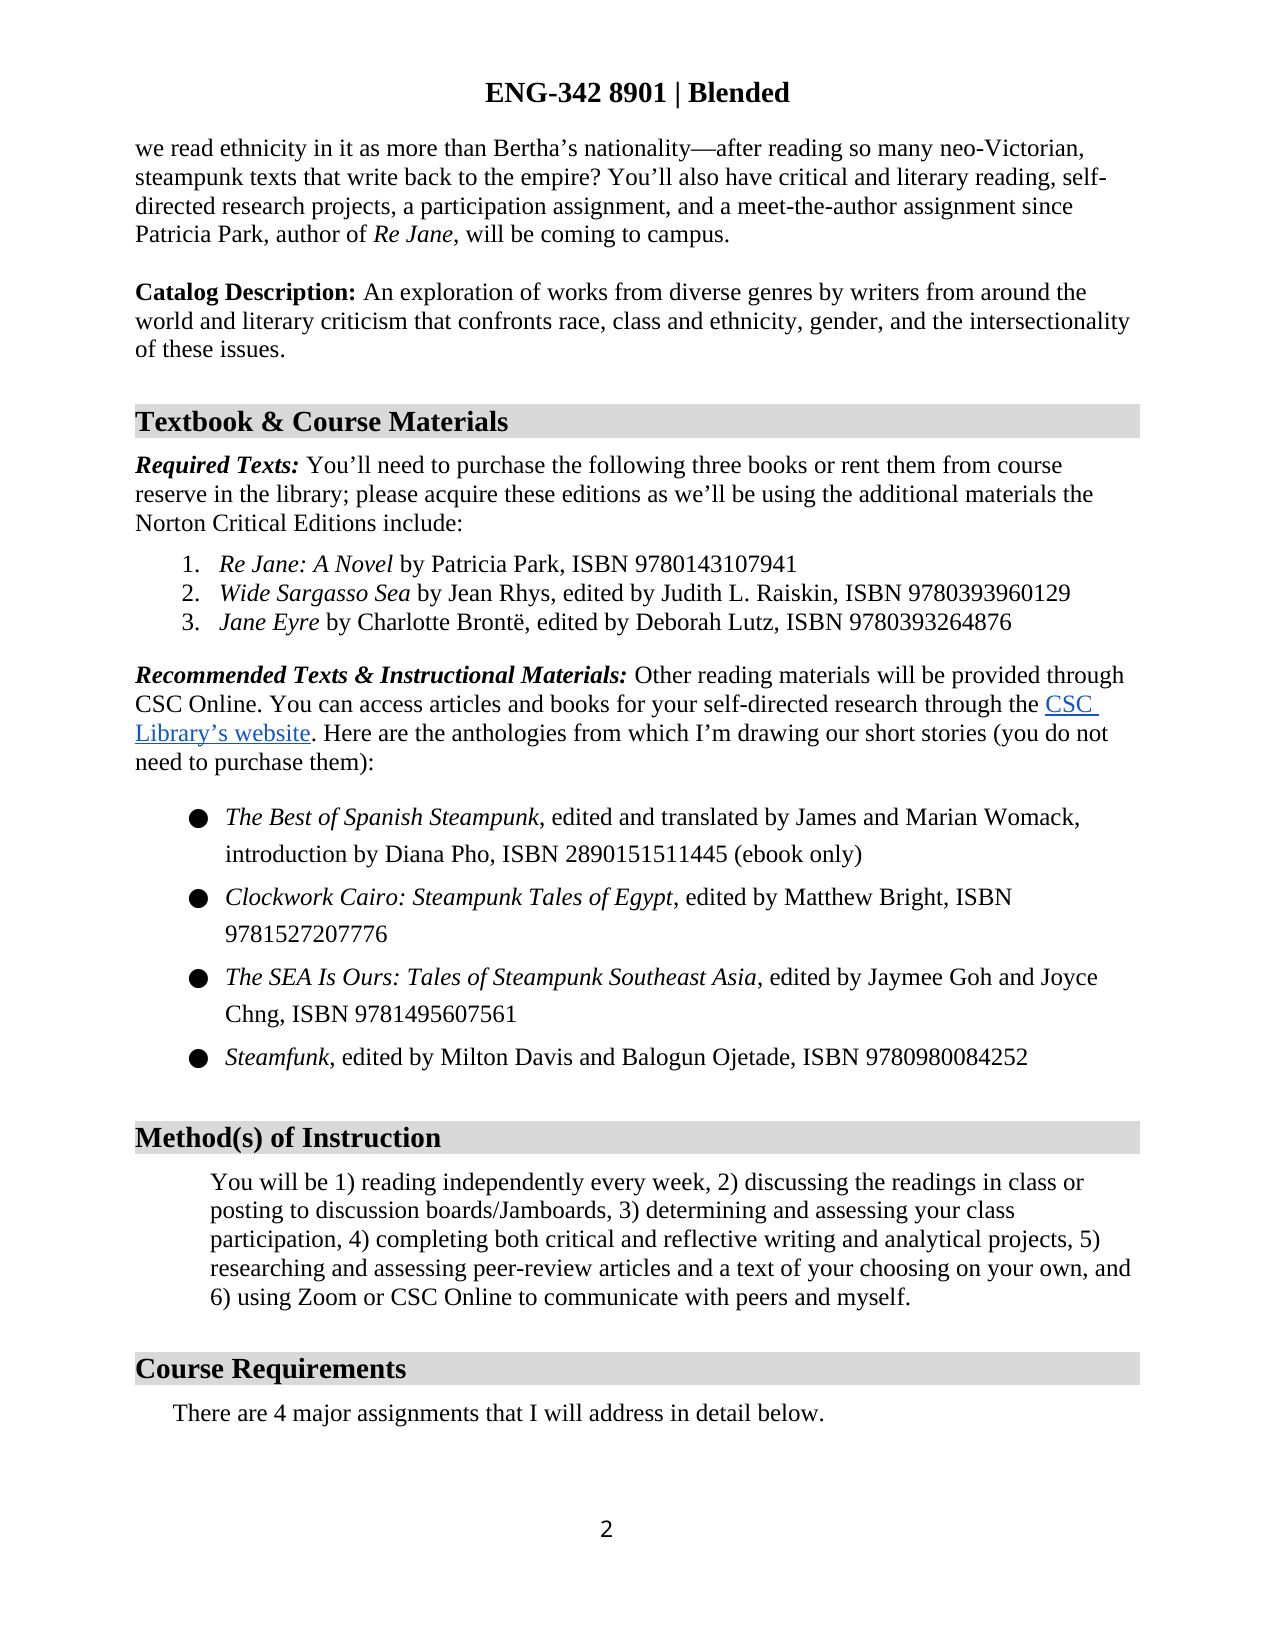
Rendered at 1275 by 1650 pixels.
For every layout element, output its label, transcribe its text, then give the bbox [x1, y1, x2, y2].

text There are 4 major assignments that I will address in detail below. [172, 1398, 1140, 1426]
subtitle Required Texts: You’ll need to purchase the following three books or rent them from course reserve in the library; please acquire these editions as we’ll be using the additional materials the Norton Critical Editions include: [135, 451, 1140, 537]
text Catalog Description: An exploration of works from diverse genres by writers from around the world and literary criticism that confronts race, class and ethnicity, gender, and the intersectionality of these issues. [135, 277, 1140, 363]
list Steamfunk, edited by Milton Davis and Balogun Ojetade, ISBN 9780980084252 [187, 1028, 1140, 1079]
subtitle Re Jane: A Novel by Patricia Park, ISBN 9780143107941 [181, 549, 1140, 578]
subtitle Textbook & Course Materials [135, 404, 1140, 438]
subtitle Clockwork Cairo: Steampunk Tales of Egypt, edited by Matthew Bright, ISBN 9781527207776 [187, 868, 1140, 948]
subtitle Method(s) of Instruction [135, 1121, 1140, 1154]
subtitle Course Requirements [135, 1352, 1140, 1385]
list Wide Sargasso Sea by Jean Rhys, edited by Judith L. Raiskin, ISBN 9780393960129 [181, 578, 1140, 607]
subtitle Recommended Texts & Instructional Materials: Other reading materials will be provided through CSC Online. You can access articles and books for your self-directed research through the CSC Library’s website. Here are the anthologies from which I’m drawing our short stories (you do not need to purchase them): [135, 661, 1140, 776]
list Jane Eyre by Charlotte Brontë, edited by Deborah Lutz, ISBN 9780393264876 [181, 607, 1140, 636]
text You will be 1) reading independently every week, 2) discussing the readings in class or posting to discussion boards/Jamboards, 3) determining and assessing your class participation, 4) completing both critical and reflective writing and analytical projects, 5) researching and assessing peer-review articles and a text of your choosing on your own, and 6) using Zoom or CSC Online to communicate with peers and myself. [210, 1167, 1140, 1310]
subtitle The Best of Spanish Steampunk, edited and translated by James and Marian Womack, introduction by Diana Pho, ISBN 2890151511445 (ebook only) [187, 788, 1140, 868]
list The SEA Is Ours: Tales of Steampunk Southeast Asia, edited by Jaymee Goh and Joyce Chng, ISBN 9781495607561 [187, 948, 1140, 1028]
